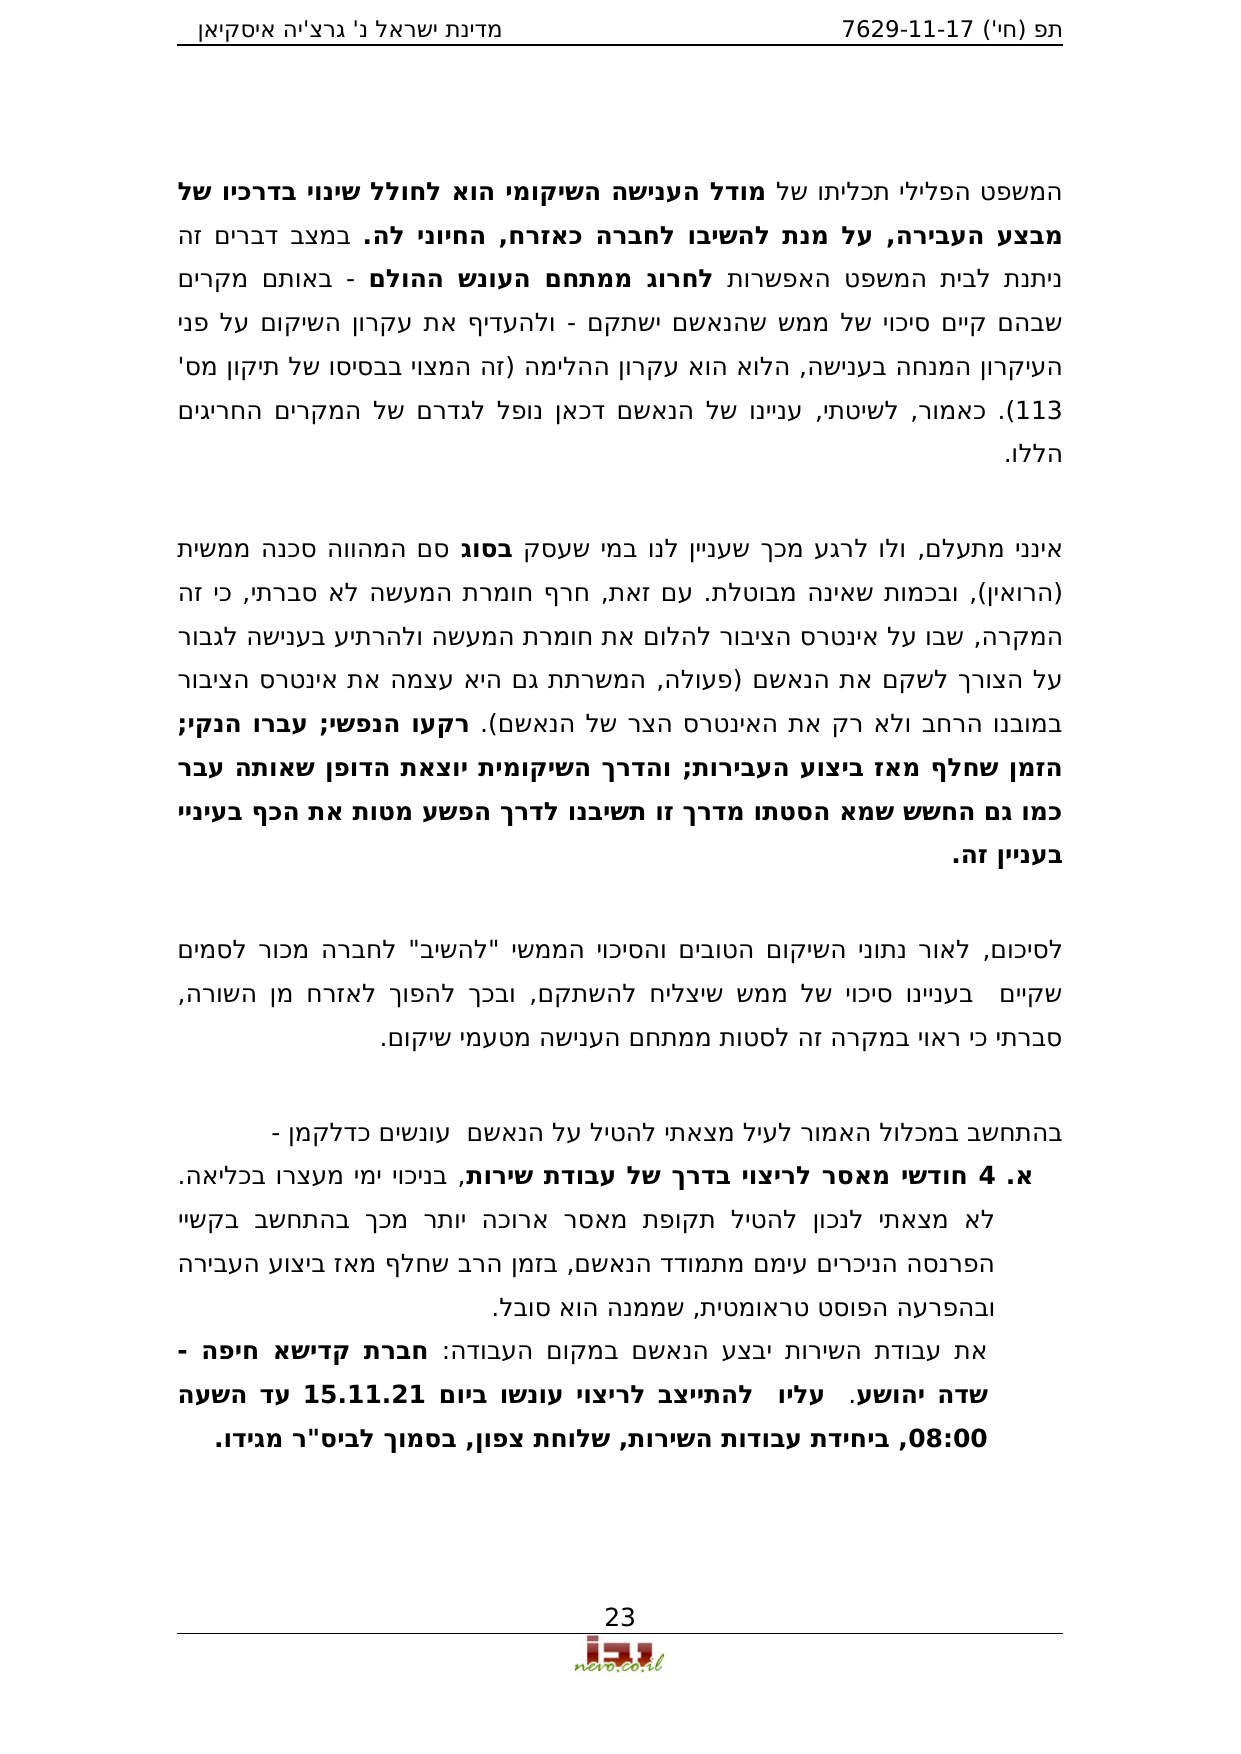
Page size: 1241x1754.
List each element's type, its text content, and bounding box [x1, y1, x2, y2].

text בהתחשב במכלול האמור לעיל מצאתי להטיל על הנאשם עונשים כדלקמן - [177, 1118, 1063, 1147]
picture [574, 1635, 666, 1673]
list את עבודת השירות יבצע הנאשם במקום העבודה: חברת קדישא חיפה - שדה יהושע. עליו להתייצב לריצוי עונשו ביום 15.11.21 עד השעה 08:00, ביחידת עבודות השירות, שלוחת צפון, בסמוך לביס"ר מגידו. [177, 1337, 988, 1453]
text לסיכום, לאור נתוני השיקום הטובים והסיכוי הממשי "להשיב" לחברה מכור לסמים שקיים בעניינו סיכוי של ממש שיצליח להשתקם, ובכך להפוך לאזרח מן השורה, סברתי כי ראוי במקרה זה לסטות ממתחם הענישה מטעמי שיקום. [177, 936, 1063, 1052]
list 4 חודשי מאסר לריצוי בדרך של עבודת שירות, בניכוי ימי מעצרו בכליאה. לא מצאתי לנכון להטיל תקופת מאסר ארוכה יותר מכך בהתחשב בקשיי הפרנסה הניכרים עימם מתמודד הנאשם, בזמן הרב שחלף מאז ביצוע העבירה ובהפרעה הפוסט טראומטית, שממנה הוא סובל. [177, 1162, 1033, 1322]
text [177, 177, 1063, 469]
text אינני מתעלם, ולו לרגע מכך שעניין לנו במי שעסק בסוג סם המהווה סכנה ממשית (הרואין), ובכמות שאינה מבוטלת. עם זאת, חרף חומרת המעשה לא סברתי, כי זה המקרה, שבו על אינטרס הציבור להלום את חומרת המעשה ולהרתיע בענישה לגבור על הצורך לשקם את הנאשם (פעולה, המשרתת גם היא עצמה את אינטרס הציבור במובנו הרחב ולא רק את האינטרס הצר של הנאשם). רקעו הנפשי; עברו הנקי; הזמן שחלף מאז ביצוע העבירות; והדרך השיקומית יוצאת הדופן שאותה עבר כמו גם החשש שמא הסטתו מדרך זו תשיבנו לדרך הפשע מטות את הכף בעיניי בעניין זה. [177, 534, 1063, 870]
